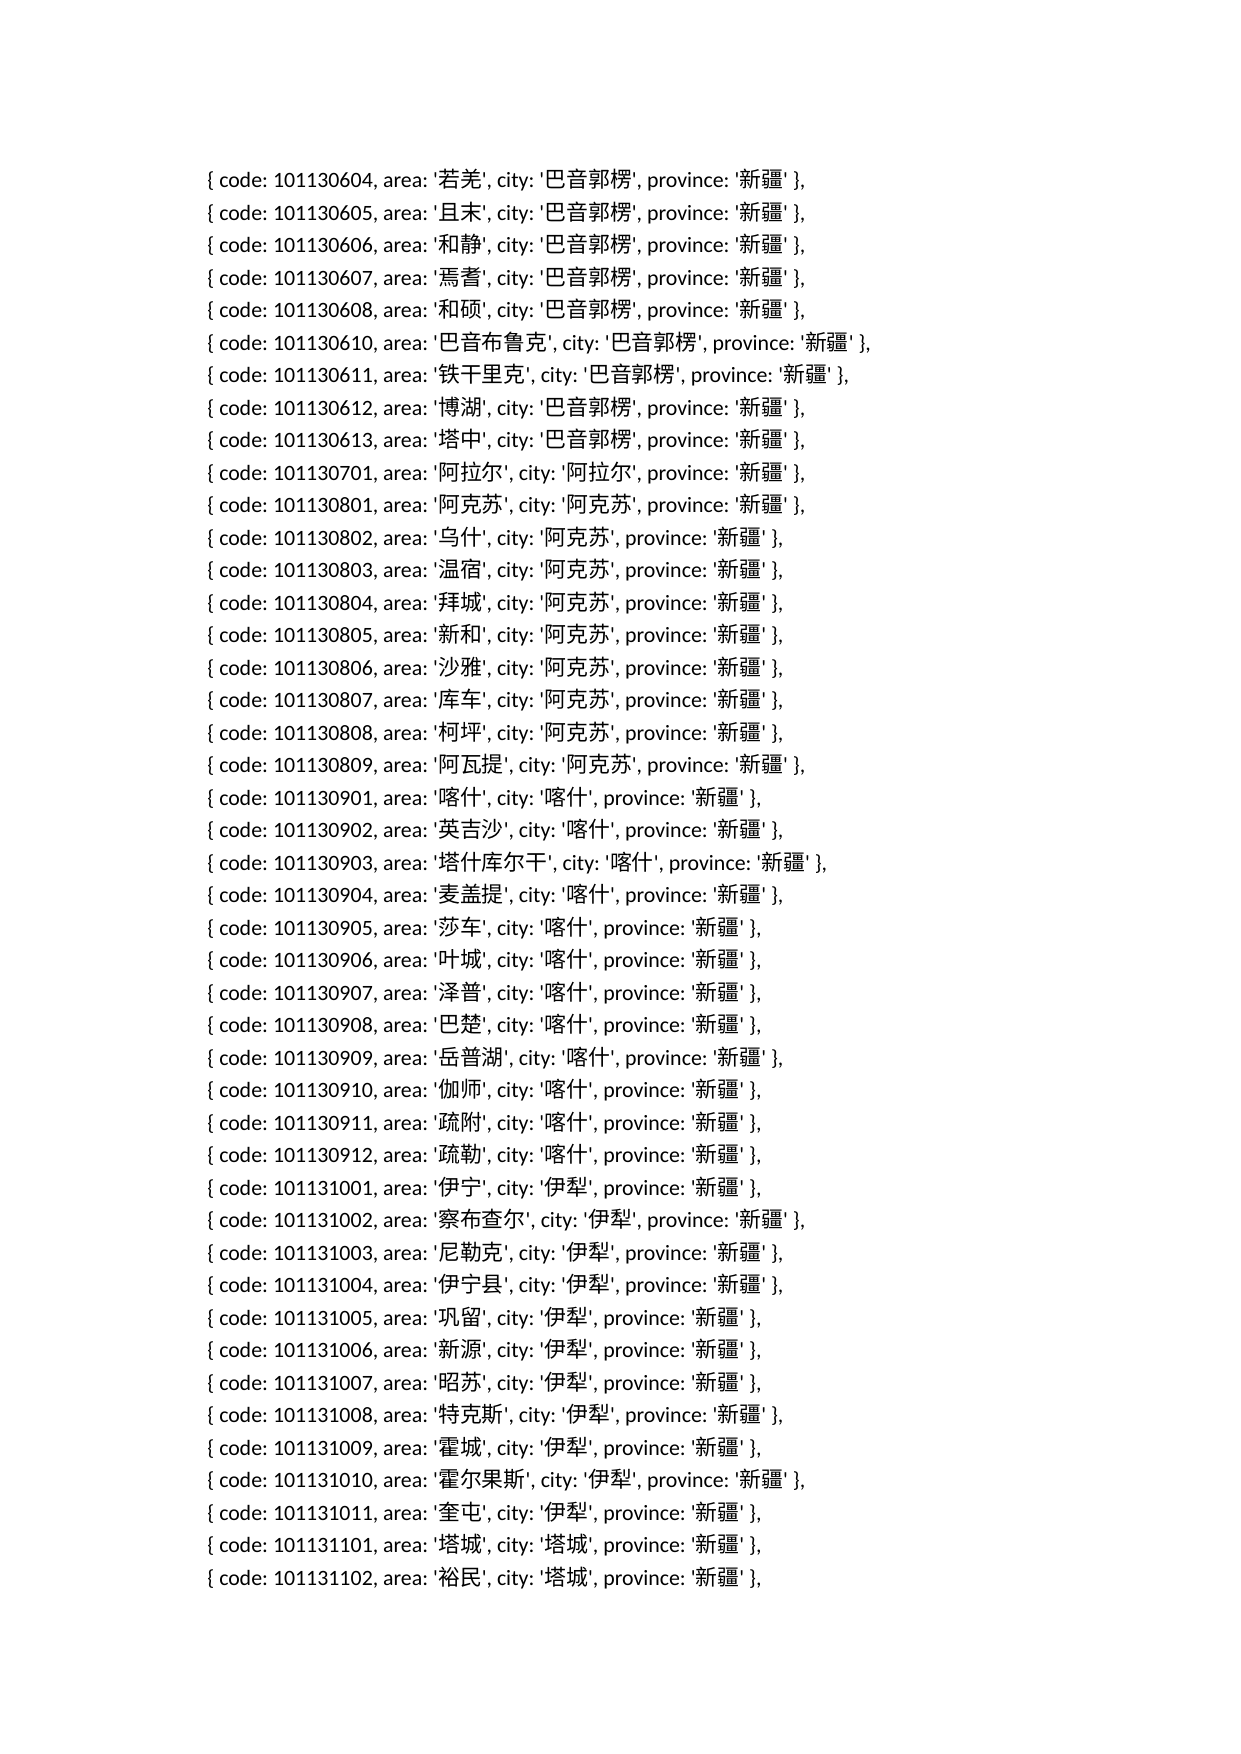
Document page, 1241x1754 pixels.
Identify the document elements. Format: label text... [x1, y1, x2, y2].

text { code: 101130802, area: '乌什', city: '阿克苏', province: '新疆' }, [187, 519, 1053, 552]
text { code: 101131005, area: '巩留', city: '伊犁', province: '新疆' }, [187, 1299, 1053, 1332]
text { code: 101130901, area: '喀什', city: '喀什', province: '新疆' }, [187, 779, 1053, 812]
text { code: 101131003, area: '尼勒克', city: '伊犁', province: '新疆' }, [187, 1234, 1053, 1267]
text { code: 101130607, area: '焉耆', city: '巴音郭楞', province: '新疆' }, [187, 259, 1053, 292]
text { code: 101130610, area: '巴音布鲁克', city: '巴音郭楞', province: '新疆' }, [187, 324, 1053, 357]
text { code: 101130910, area: '伽师', city: '喀什', province: '新疆' }, [187, 1072, 1053, 1104]
text { code: 101131008, area: '特克斯', city: '伊犁', province: '新疆' }, [187, 1397, 1053, 1429]
text { code: 101130606, area: '和静', city: '巴音郭楞', province: '新疆' }, [187, 227, 1053, 259]
text { code: 101130612, area: '博湖', city: '巴音郭楞', province: '新疆' }, [187, 389, 1053, 422]
text { code: 101131001, area: '伊宁', city: '伊犁', province: '新疆' }, [187, 1169, 1053, 1202]
text { code: 101130604, area: '若羌', city: '巴音郭楞', province: '新疆' }, [187, 162, 1053, 194]
text { code: 101130806, area: '沙雅', city: '阿克苏', province: '新疆' }, [187, 649, 1053, 682]
text { code: 101130912, area: '疏勒', city: '喀什', province: '新疆' }, [187, 1137, 1053, 1169]
text { code: 101130613, area: '塔中', city: '巴音郭楞', province: '新疆' }, [187, 422, 1053, 454]
text { code: 101130903, area: '塔什库尔干', city: '喀什', province: '新疆' }, [187, 844, 1053, 877]
text { code: 101131102, area: '裕民', city: '塔城', province: '新疆' }, [187, 1559, 1053, 1592]
text { code: 101130701, area: '阿拉尔', city: '阿拉尔', province: '新疆' }, [187, 454, 1053, 487]
text { code: 101130611, area: '铁干里克', city: '巴音郭楞', province: '新疆' }, [187, 357, 1053, 389]
text { code: 101130906, area: '叶城', city: '喀什', province: '新疆' }, [187, 942, 1053, 974]
text { code: 101131010, area: '霍尔果斯', city: '伊犁', province: '新疆' }, [187, 1462, 1053, 1494]
text { code: 101130902, area: '英吉沙', city: '喀什', province: '新疆' }, [187, 812, 1053, 844]
text { code: 101131009, area: '霍城', city: '伊犁', province: '新疆' }, [187, 1429, 1053, 1462]
text { code: 101130909, area: '岳普湖', city: '喀什', province: '新疆' }, [187, 1039, 1053, 1072]
text { code: 101130808, area: '柯坪', city: '阿克苏', province: '新疆' }, [187, 714, 1053, 747]
text { code: 101130805, area: '新和', city: '阿克苏', province: '新疆' }, [187, 617, 1053, 649]
text { code: 101131004, area: '伊宁县', city: '伊犁', province: '新疆' }, [187, 1267, 1053, 1299]
text { code: 101130803, area: '温宿', city: '阿克苏', province: '新疆' }, [187, 552, 1053, 584]
text { code: 101130904, area: '麦盖提', city: '喀什', province: '新疆' }, [187, 877, 1053, 909]
text { code: 101130608, area: '和硕', city: '巴音郭楞', province: '新疆' }, [187, 292, 1053, 324]
text { code: 101130801, area: '阿克苏', city: '阿克苏', province: '新疆' }, [187, 487, 1053, 519]
text { code: 101131011, area: '奎屯', city: '伊犁', province: '新疆' }, [187, 1494, 1053, 1527]
text { code: 101130807, area: '库车', city: '阿克苏', province: '新疆' }, [187, 682, 1053, 714]
text { code: 101130908, area: '巴楚', city: '喀什', province: '新疆' }, [187, 1007, 1053, 1039]
text { code: 101130804, area: '拜城', city: '阿克苏', province: '新疆' }, [187, 584, 1053, 617]
text { code: 101130809, area: '阿瓦提', city: '阿克苏', province: '新疆' }, [187, 747, 1053, 779]
text { code: 101131002, area: '察布查尔', city: '伊犁', province: '新疆' }, [187, 1202, 1053, 1234]
text { code: 101131101, area: '塔城', city: '塔城', province: '新疆' }, [187, 1527, 1053, 1559]
text { code: 101130905, area: '莎车', city: '喀什', province: '新疆' }, [187, 909, 1053, 942]
text { code: 101130605, area: '且末', city: '巴音郭楞', province: '新疆' }, [187, 194, 1053, 227]
text { code: 101131007, area: '昭苏', city: '伊犁', province: '新疆' }, [187, 1364, 1053, 1397]
text { code: 101131006, area: '新源', city: '伊犁', province: '新疆' }, [187, 1332, 1053, 1364]
text { code: 101130907, area: '泽普', city: '喀什', province: '新疆' }, [187, 974, 1053, 1007]
text { code: 101130911, area: '疏附', city: '喀什', province: '新疆' }, [187, 1104, 1053, 1137]
